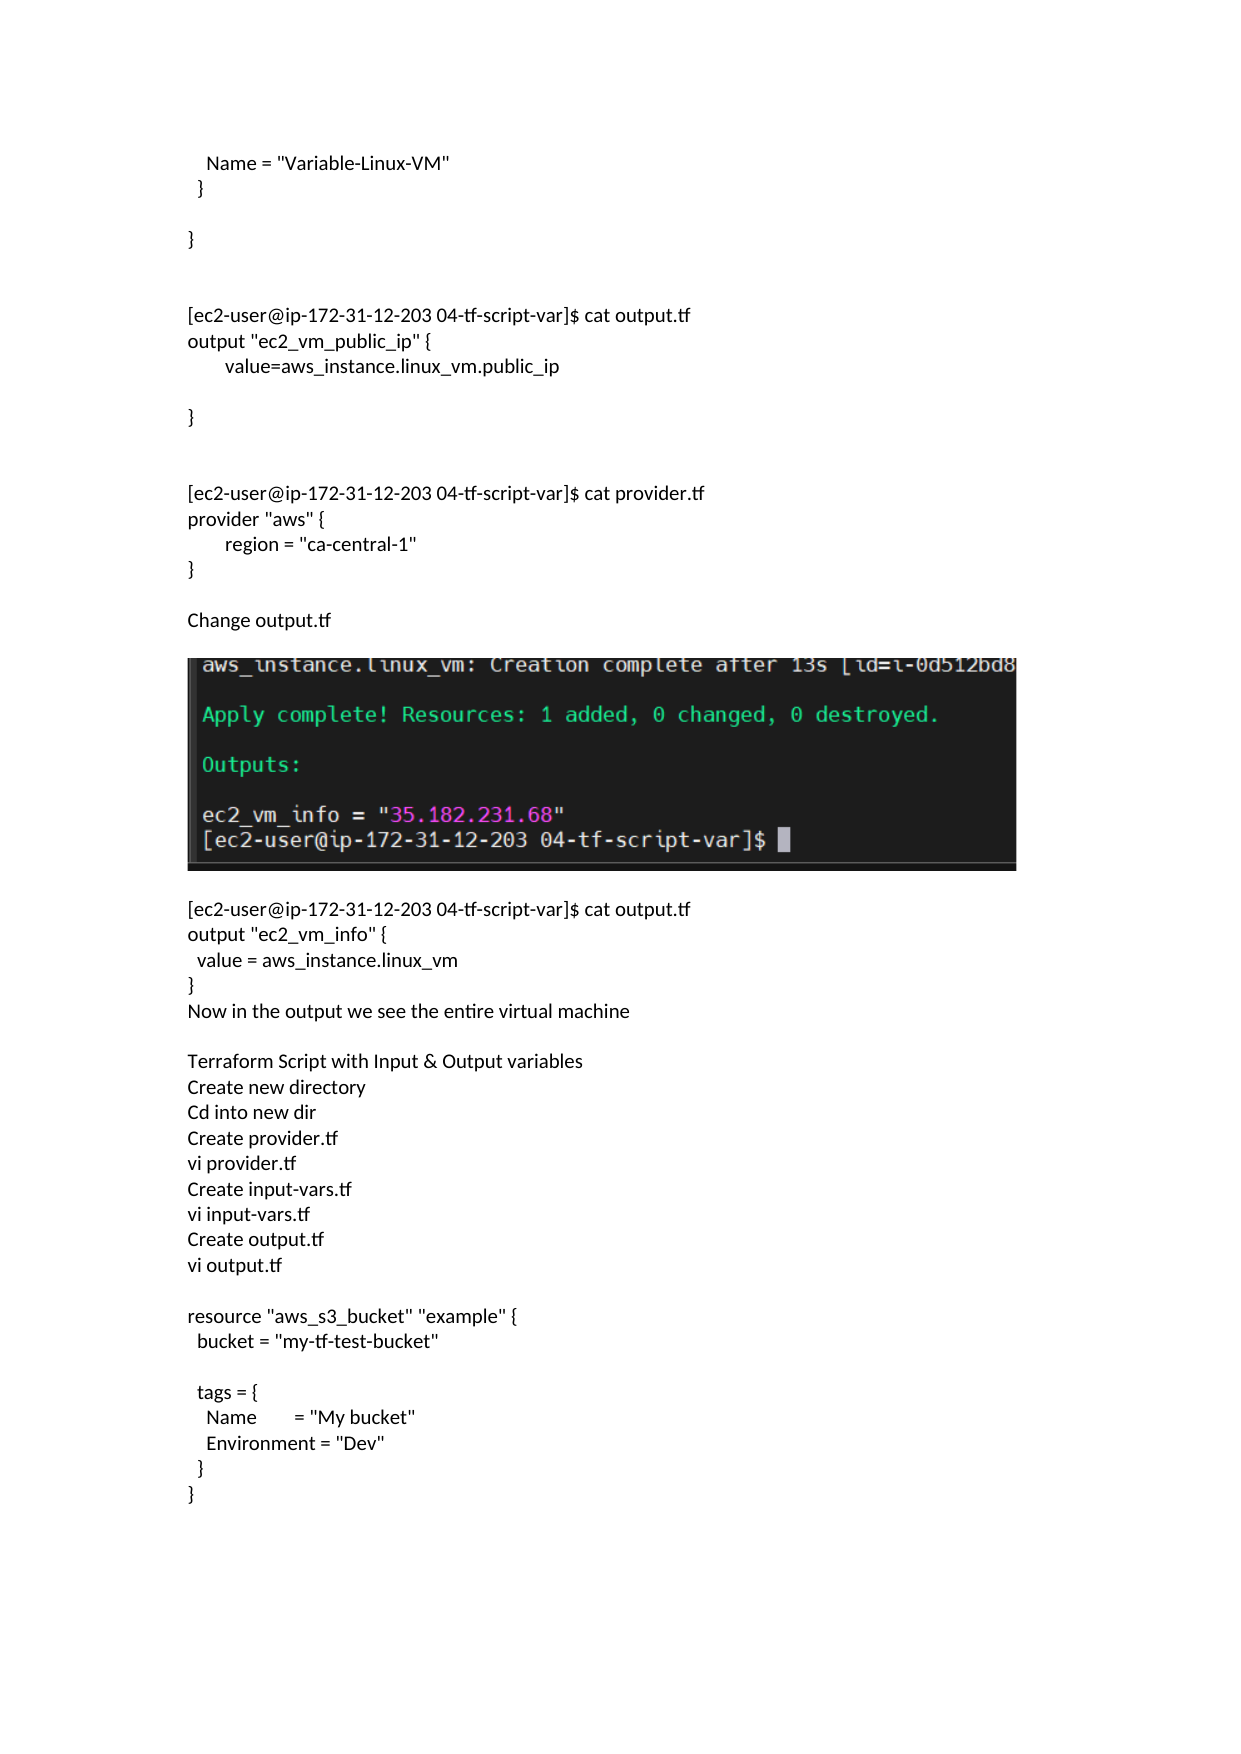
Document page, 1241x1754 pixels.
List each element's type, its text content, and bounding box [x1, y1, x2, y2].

list vi input-vars.tf [187, 1201, 1053, 1227]
list vi provider.tf [187, 1150, 1053, 1176]
list } [187, 972, 1053, 998]
text resource "aws_s3_bucket" "example" { [187, 1303, 1053, 1328]
list value = aws_instance.linux_vm [187, 947, 1053, 972]
list [ec2-user@ip-172-31-12-203 04-tf-script-var]$ cat output.tf [187, 896, 1053, 922]
list region = "ca-central-1" [187, 531, 1053, 557]
list Create provider.tf [187, 1125, 1053, 1150]
picture [187, 658, 1017, 871]
text tags = { [187, 1379, 1053, 1404]
list Change output.tf [187, 607, 1053, 633]
list [ec2-user@ip-172-31-12-203 04-tf-script-var]$ cat provider.tf [187, 480, 1053, 506]
list Create new directory [187, 1074, 1053, 1099]
list } [187, 404, 1053, 429]
text } [187, 1481, 1053, 1506]
list Create input-vars.tf [187, 1176, 1053, 1201]
list } [187, 226, 1053, 252]
list output "ec2_vm_info" { [187, 922, 1053, 947]
text } [187, 1455, 1053, 1481]
list } [187, 175, 1053, 201]
text Name = "My bucket" [187, 1404, 1053, 1430]
list vi output.tf [187, 1252, 1053, 1277]
list Terraform Script with Input & Output variables [187, 1049, 1053, 1074]
list Create output.tf [187, 1227, 1053, 1252]
text Environment = "Dev" [187, 1430, 1053, 1455]
list } [187, 557, 1053, 582]
list Cd into new dir [187, 1099, 1053, 1125]
list Now in the output we see the entire virtual machine [187, 998, 1053, 1023]
list value=aws_instance.linux_vm.public_ip [187, 353, 1053, 379]
list [ec2-user@ip-172-31-12-203 04-tf-script-var]$ cat output.tf [187, 302, 1053, 328]
list Name = "Variable-Linux-VM" [187, 150, 1053, 175]
list provider "aws" { [187, 506, 1053, 531]
text bucket = "my-tf-test-bucket" [187, 1328, 1053, 1354]
list output "ec2_vm_public_ip" { [187, 328, 1053, 353]
